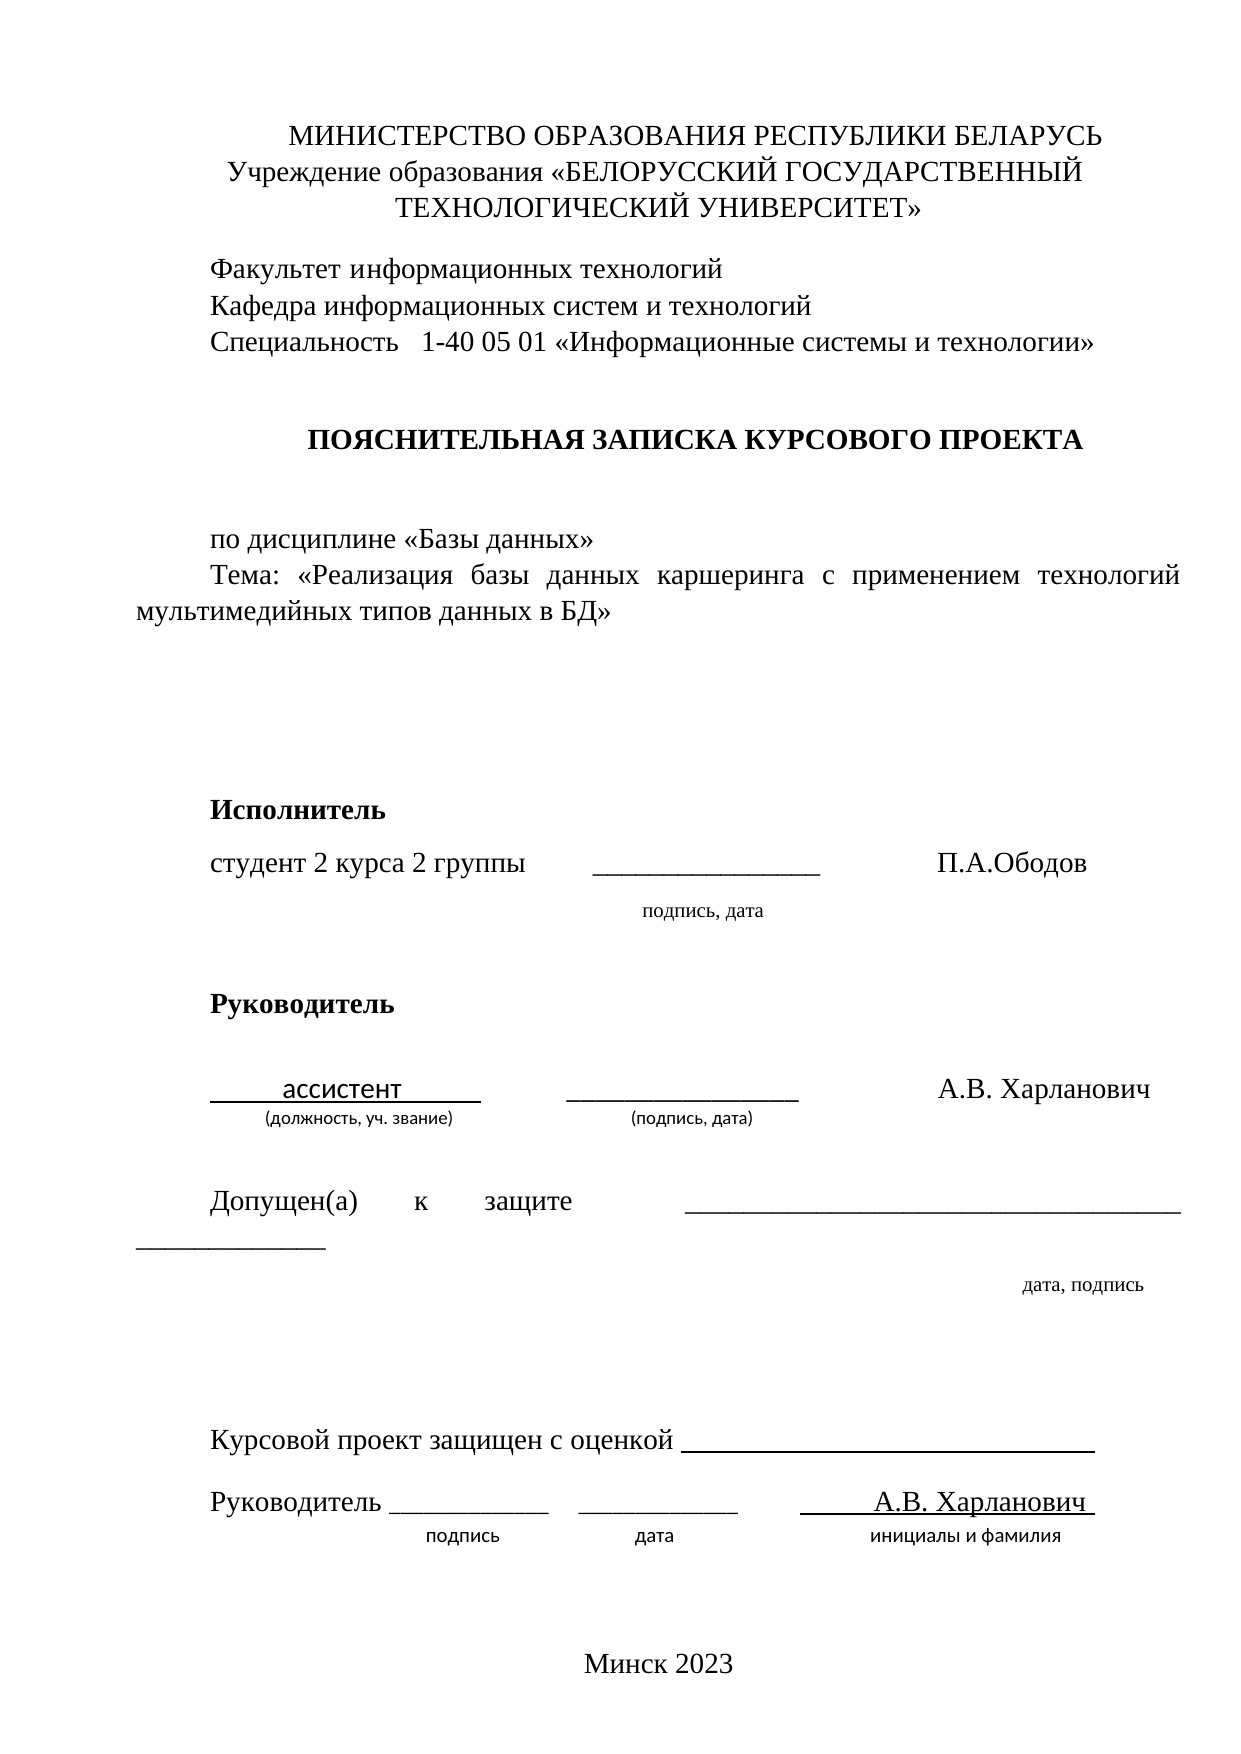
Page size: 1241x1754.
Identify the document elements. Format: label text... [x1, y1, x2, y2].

text студент 2 курса 2 группы ________________ П.А.Ободов [136, 845, 1181, 878]
text Допущен(а) к защите __________________________________ _____________ [136, 1183, 1181, 1252]
text МИНИСТЕРСТВО ОБРАЗОВАНИЯ РЕСПУБЛИКИ БЕЛАРУСЬ Учреждение образования «БЕЛОРУССКИЙ ГОСУДАРСТВЕННЫЙ ТЕХНОЛОГИЧЕСКИЙ УНИВЕРСИТЕТ» [136, 118, 1181, 224]
text подпись, дата [136, 898, 1181, 922]
text Тема: «Реализация базы данных каршеринга с применением технологий мультимедийных типов данных в БД» [136, 557, 1181, 627]
text Факультет информационных технологий [136, 252, 1181, 285]
text Специальность 1-40 05 01 «Информационные системы и технологии» [136, 324, 1181, 357]
text Кафедра информационных систем и технологий [136, 288, 1181, 321]
text ПОЯСНИТЕЛЬНАЯ ЗАПИСКА КУРСОВОГО ПРОЕКТА [136, 422, 1181, 456]
text Курсовой проект защищен с оценкой [136, 1422, 1181, 1456]
text дата, подпись [136, 1272, 1181, 1296]
text Руководитель [136, 986, 1181, 1020]
text Руководитель ______________ ______________ А.В. Харланович [136, 1484, 1181, 1517]
text по дисциплине «Базы данных» [136, 521, 1181, 555]
text Исполнитель [136, 792, 1181, 826]
text ассистент ________________ А.В. Харланович [136, 1070, 1181, 1106]
text подпись дата инициалы и фамилия [136, 1522, 1181, 1548]
text (должность, уч. звание) (подпись, дата) [136, 1106, 1181, 1129]
